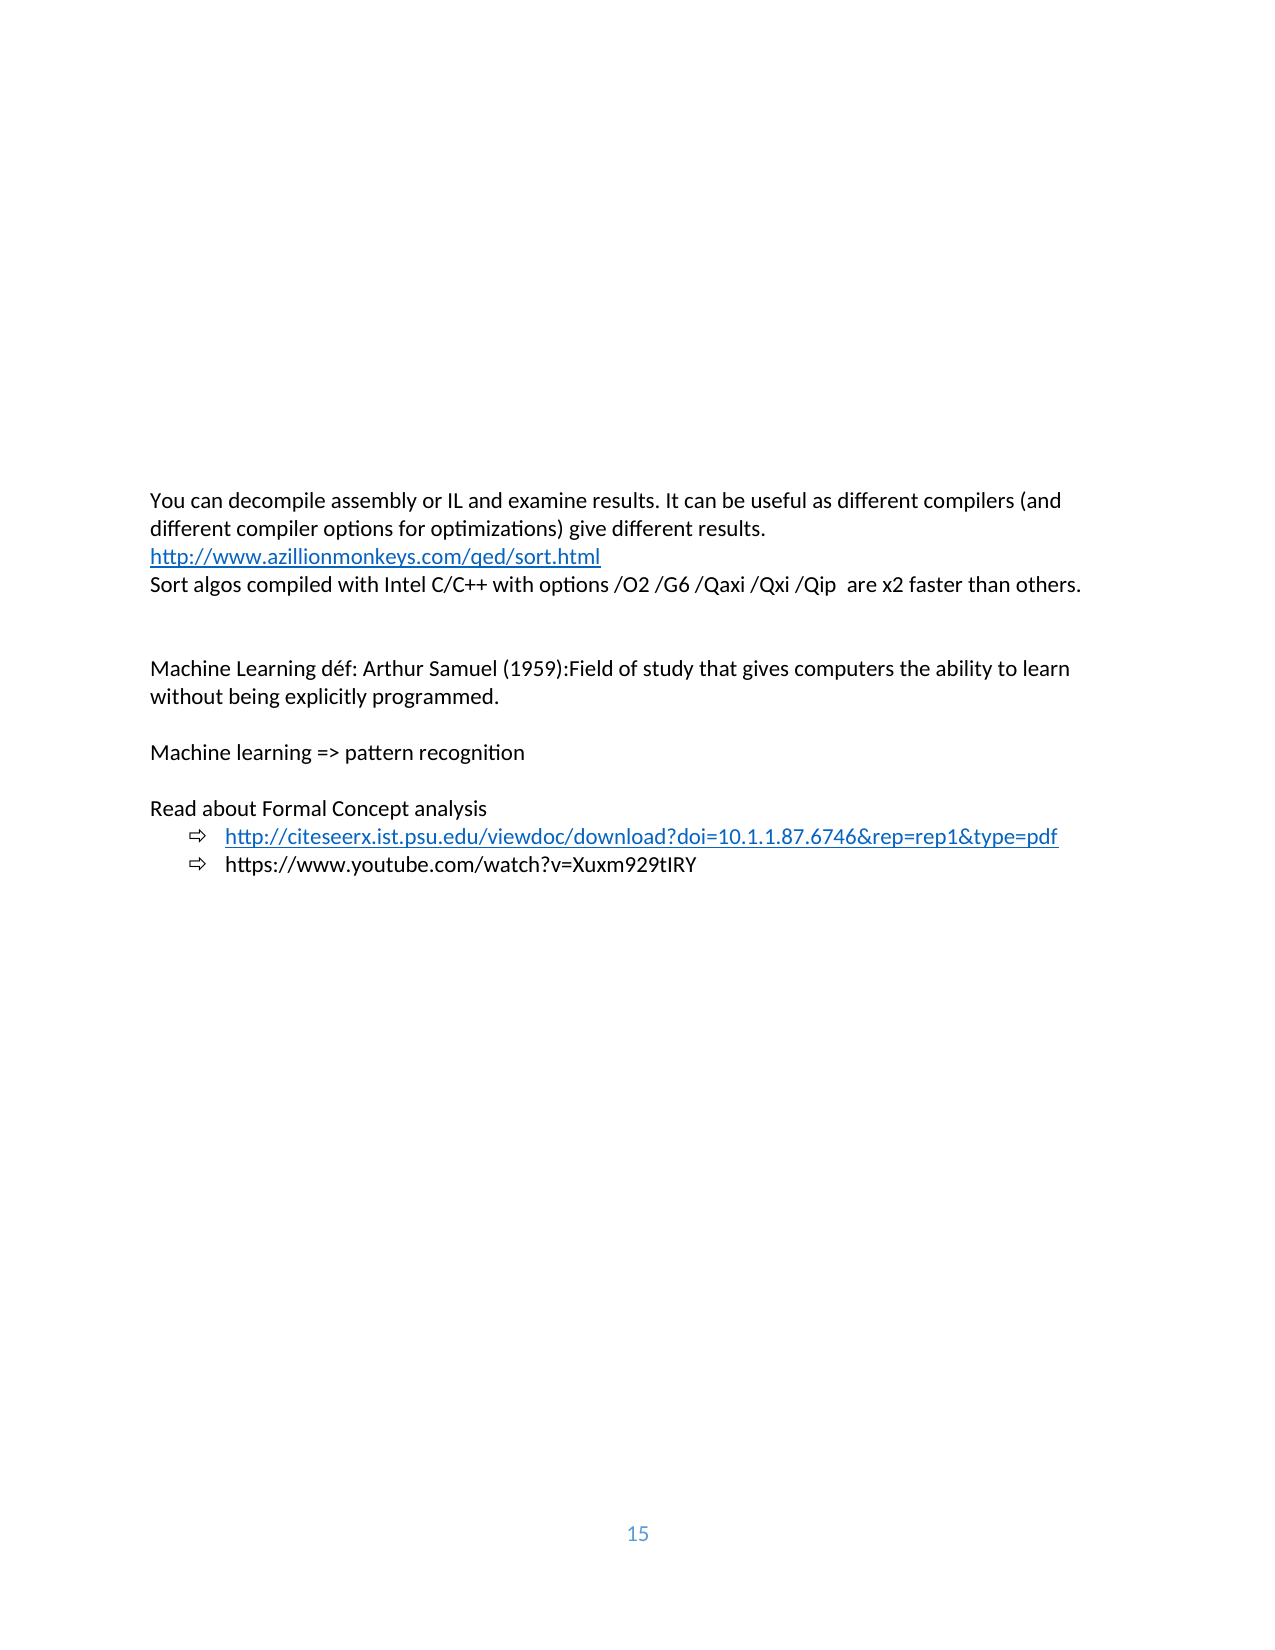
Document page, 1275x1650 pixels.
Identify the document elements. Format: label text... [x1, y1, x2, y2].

text Sort algos compiled with Intel C/C++ with options /O2 /G6 /Qaxi /Qxi /Qip are x2 faster than others. [150, 570, 1125, 598]
list http://citeseerx.ist.psu.edu/viewdoc/download?doi=10.1.1.87.6746&rep=rep1&type=pdf [187, 822, 1125, 851]
list https://www.youtube.com/watch?v=Xuxm929tIRY [187, 851, 1125, 878]
text http://www.azillionmonkeys.com/qed/sort.html [150, 542, 1125, 570]
text Machine Learning déf: Arthur Samuel (1959):Field of study that gives computers the ability to learn without being explicitly programmed. [150, 654, 1125, 710]
text Read about Formal Concept analysis [150, 794, 1125, 822]
text Machine learning => pattern recognition [150, 738, 1125, 766]
